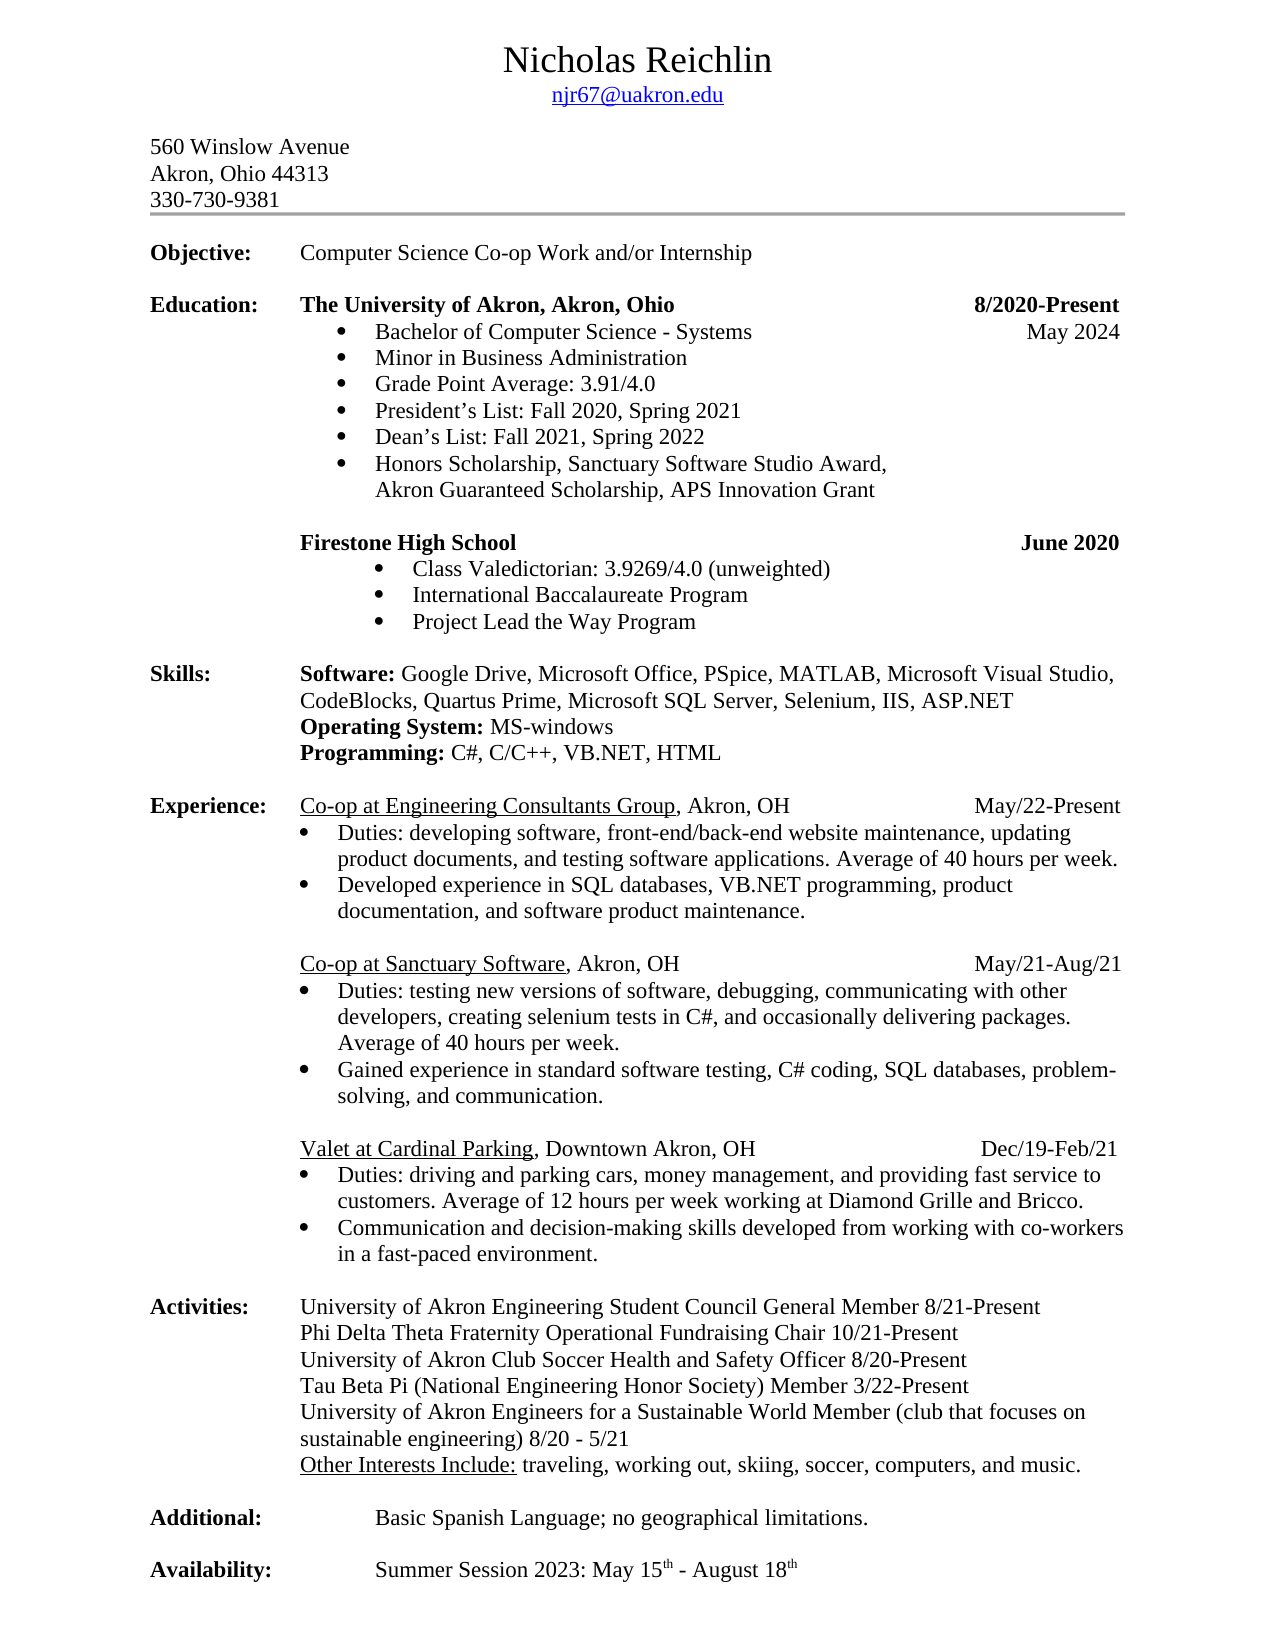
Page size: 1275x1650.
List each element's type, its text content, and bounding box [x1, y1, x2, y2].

list Duties: developing software, front-end/back-end website maintenance, updating product documents, and testing software applications. Average of 40 hours per week. [300, 818, 1125, 871]
list Bachelor of Computer Science - Systems May 2024 [337, 318, 1125, 344]
list Class Valedictorian: 3.9269/4.0 (unweighted) [375, 555, 1125, 581]
text Operating System: MS-windows [150, 713, 1125, 739]
text 330-730-9381 [150, 186, 1125, 212]
text Education: The University of Akron, Akron, Ohio 8/2020-Present [150, 291, 1125, 318]
text Phi Delta Theta Fraternity Operational Fundraising Chair 10/21-Present [150, 1319, 1125, 1346]
list Grade Point Average: 3.91/4.0 [337, 371, 1125, 397]
text Co-op at Sanctuary Software, Akron, OH May/21-Aug/21 [225, 950, 1125, 977]
list International Baccalaureate Program [375, 581, 1125, 608]
list Gained experience in standard software testing, C# coding, SQL databases, problem-solving, and communication. [300, 1056, 1125, 1108]
list Honors Scholarship, Sanctuary Software Studio Award, [337, 449, 1125, 476]
text Other Interests Include: traveling, working out, skiing, soccer, computers, and music. [300, 1451, 1125, 1477]
text Additional: Basic Spanish Language; no geographical limitations. [150, 1504, 1125, 1530]
text Activities: University of Akron Engineering Student Council General Member 8/21-Present [150, 1293, 1125, 1319]
text University of Akron Club Soccer Health and Safety Officer 8/20-Present [225, 1346, 1125, 1372]
list Akron Guaranteed Scholarship, APS Innovation Grant [375, 476, 1125, 502]
text Skills: Software: Google Drive, Microsoft Office, PSpice, MATLAB, Microsoft Visual Studio, CodeBlocks, Quartus Prime, Microsoft SQL Server, Selenium, IIS, ASP.NET [150, 660, 1125, 713]
text Tau Beta Pi (National Engineering Honor Society) Member 3/22-Present [225, 1372, 1125, 1398]
text Nicholas Reichlin [150, 37, 1125, 81]
text Firestone High School June 2020 [225, 529, 1125, 555]
text Availability: Summer Session 2023: May 15th - August 18th [150, 1556, 1125, 1583]
list Dean’s List: Fall 2021, Spring 2022 [337, 423, 1125, 449]
text Objective: Computer Science Co-op Work and/or Internship [150, 239, 1125, 265]
list Project Lead the Way Program [375, 608, 1125, 634]
text Valet at Cardinal Parking, Downtown Akron, OH Dec/19-Feb/21 [300, 1135, 1125, 1161]
list Communication and decision-making skills developed from working with co-workers in a fast-paced environment. [300, 1214, 1125, 1267]
list Developed experience in SQL databases, VB.NET programming, product documentation, and software product maintenance. [300, 871, 1125, 924]
list Duties: testing new versions of software, debugging, communicating with other developers, creating selenium tests in C#, and occasionally delivering packages. Average of 40 hours per week. [300, 977, 1125, 1056]
text Experience: Co-op at Engineering Consultants Group, Akron, OH May/22-Present [150, 792, 1125, 818]
list Minor in Business Administration [337, 344, 1125, 371]
list Duties: driving and parking cars, money management, and providing fast service to customers. Average of 12 hours per week working at Diamond Grille and Bricco. [300, 1161, 1125, 1214]
text 560 Winslow Avenue [150, 133, 1125, 160]
list President’s List: Fall 2020, Spring 2021 [337, 397, 1125, 423]
text Programming: C#, C/C++, VB.NET, HTML [150, 739, 1125, 766]
text University of Akron Engineers for a Sustainable World Member (club that focuses on sustainable engineering) 8/20 - 5/21 [300, 1398, 1125, 1451]
text Akron, Ohio 44313 [150, 160, 1125, 186]
text njr67@uakron.edu [150, 81, 1125, 107]
